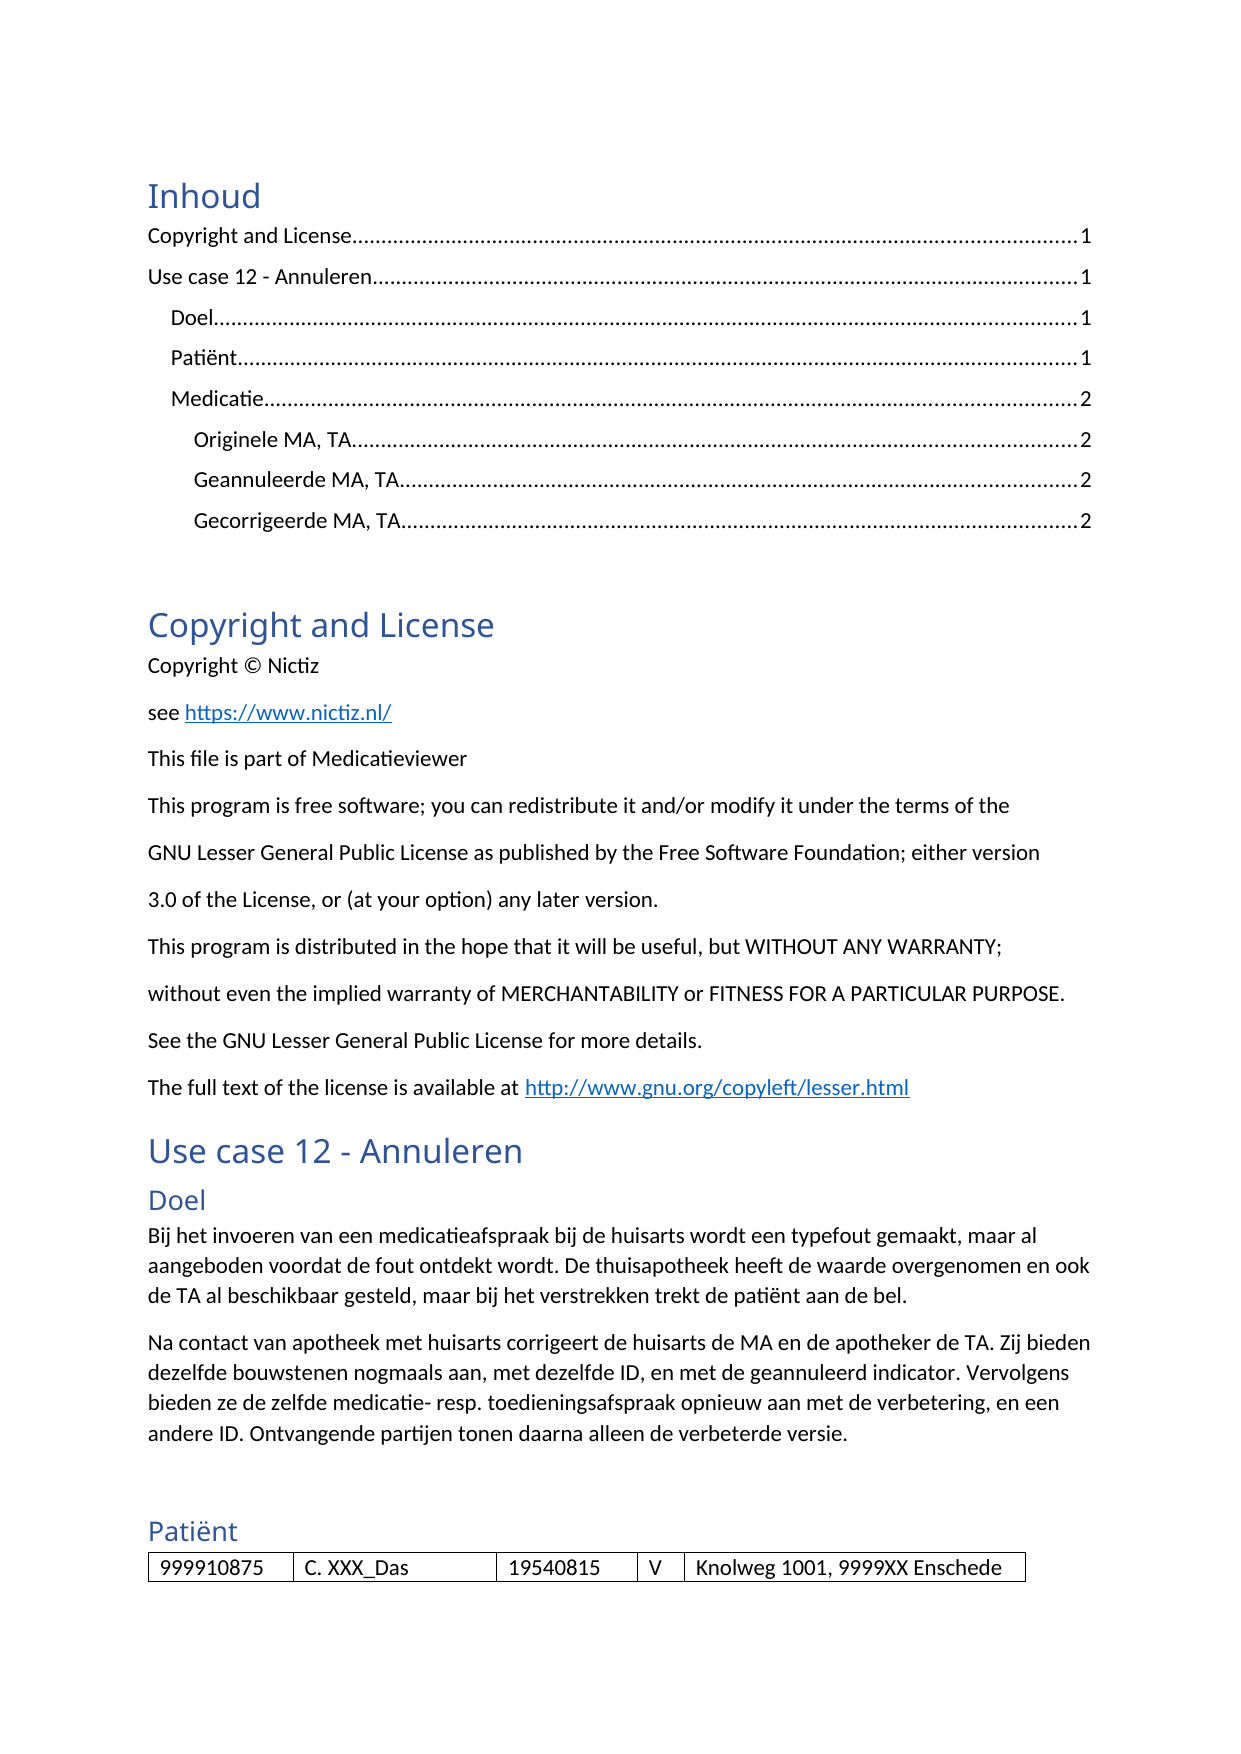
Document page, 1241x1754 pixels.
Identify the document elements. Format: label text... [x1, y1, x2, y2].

text Na contact van apotheek met huisarts corrigeert de huisarts de MA en de apotheker de TA. Zij bieden dezelfde bouwstenen nogmaals aan, met dezelfde ID, en met de geannuleerd indicator. Vervolgens bieden ze de zelfde medicatie- resp. toedieningsafspraak opnieuw aan met de verbetering, en een andere ID. Ontvangende partijen tonen daarna alleen de verbeterde versie. [148, 1328, 1093, 1447]
text This program is distributed in the hope that it will be useful, but WITHOUT ANY WARRANTY; [148, 932, 1093, 960]
subtitle Use case 12 - Annuleren [148, 1128, 1093, 1173]
text see https://www.nictiz.nl/ [148, 698, 1093, 726]
text See the GNU Lesser General Public License for more details. [148, 1026, 1093, 1054]
text Bij het invoeren van een medicatieafspraak bij de huisarts wordt een typefout gemaakt, maar al aangeboden voordat de fout ontdekt wordt. De thuisapotheek heeft de waarde overgenomen en ook de TA al beschikbaar gesteld, maar bij het verstrekken trekt de patiënt aan de bel. [148, 1221, 1093, 1309]
table_header 19540815 [497, 1553, 637, 1581]
text This program is free software; you can redistribute it and/or modify it under the terms of the [148, 791, 1093, 819]
table_header C. XXX_Das [294, 1553, 496, 1581]
text GNU Lesser General Public License as published by the Free Software Foundation; either version [148, 838, 1093, 866]
table_header V [638, 1553, 684, 1581]
table_header 999910875 [149, 1553, 293, 1581]
text Copyright © Nictiz [148, 651, 1093, 679]
text 3.0 of the License, or (at your option) any later version. [148, 885, 1093, 913]
subtitle Patiënt [148, 1512, 1093, 1549]
table_header Knolweg 1001, 9999XX Enschede [685, 1553, 1025, 1581]
subtitle Copyright and License [148, 602, 1093, 647]
text This file is part of Medicatieviewer [148, 744, 1093, 772]
subtitle Doel [148, 1181, 1093, 1218]
text without even the implied warranty of MERCHANTABILITY or FITNESS FOR A PARTICULAR PURPOSE. [148, 979, 1093, 1007]
text The full text of the license is available at http://www.gnu.org/copyleft/lesser.html [148, 1073, 1093, 1101]
